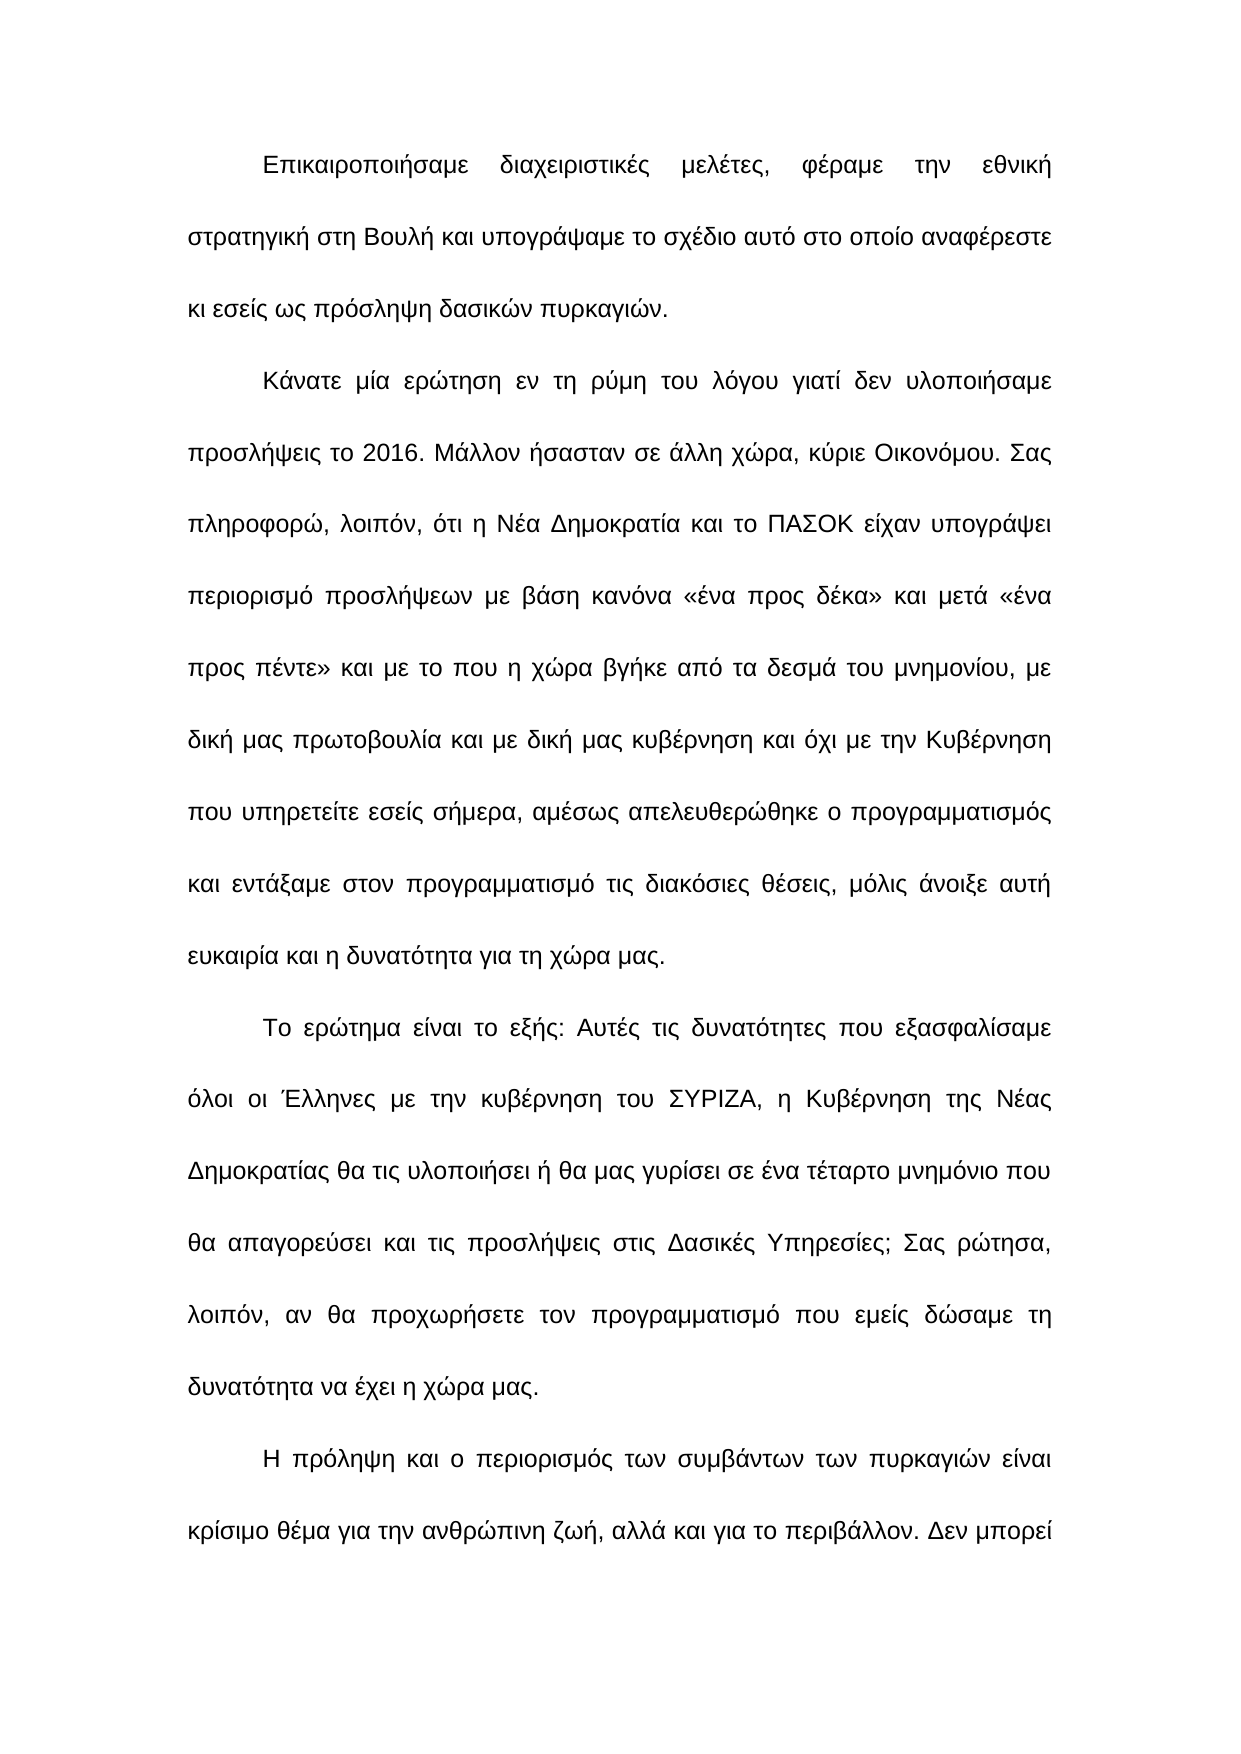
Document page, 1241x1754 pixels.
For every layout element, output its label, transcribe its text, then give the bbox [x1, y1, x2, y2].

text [187, 1444, 1053, 1544]
text Κάνατε μία ερώτηση εν τη ρύμη του λόγου γιατί δεν υλοποιήσαμε προσλήψεις το 2016. Μάλλον ήσασταν σε άλλη χώρα, κύριε Οικονόμου. Σας πληροφορώ, λοιπόν, ότι η Νέα Δημοκρατία και το ΠΑΣΟΚ είχαν υπογράψει περιορισμό προσλήψεων με βάση κανόνα «ένα προς δέκα» και μετά «ένα προς πέντε» και με το που η χώρα βγήκε από τα δεσμά του μνημονίου, με δική μας πρωτοβουλία και με δική μας κυβέρνηση και όχι με την Κυβέρνηση που υπηρετείτε εσείς σήμερα, αμέσως απελευθερώθηκε ο προγραμματισμός και εντάξαμε στον προγραμματισμό τις διακόσιες θέσεις, μόλις άνοιξε αυτή ευκαιρία και η δυνατότητα για τη χώρα μας. [187, 366, 1053, 969]
text Επικαιροποιήσαμε διαχειριστικές μελέτες, φέραμε την εθνική στρατηγική στη Βουλή και υπογράψαμε το σχέδιο αυτό στο οποίο αναφέρεστε κι εσείς ως πρόσληψη δασικών πυρκαγιών. [187, 150, 1053, 322]
text Το ερώτημα είναι το εξής: Αυτές τις δυνατότητες που εξασφαλίσαμε όλοι οι Έλληνες με την κυβέρνηση του ΣΥΡΙΖΑ, η Κυβέρνηση της Νέας Δημοκρατίας θα τις υλοποιήσει ή θα μας γυρίσει σε ένα τέταρτο μνημόνιο που θα απαγορεύσει και τις προσλήψεις στις Δασικές Υπηρεσίες; Σας ρώτησα, λοιπόν, αν θα προχωρήσετε τον προγραμματισμό που εμείς δώσαμε τη δυνατότητα να έχει η χώρα μας. [187, 1012, 1053, 1401]
